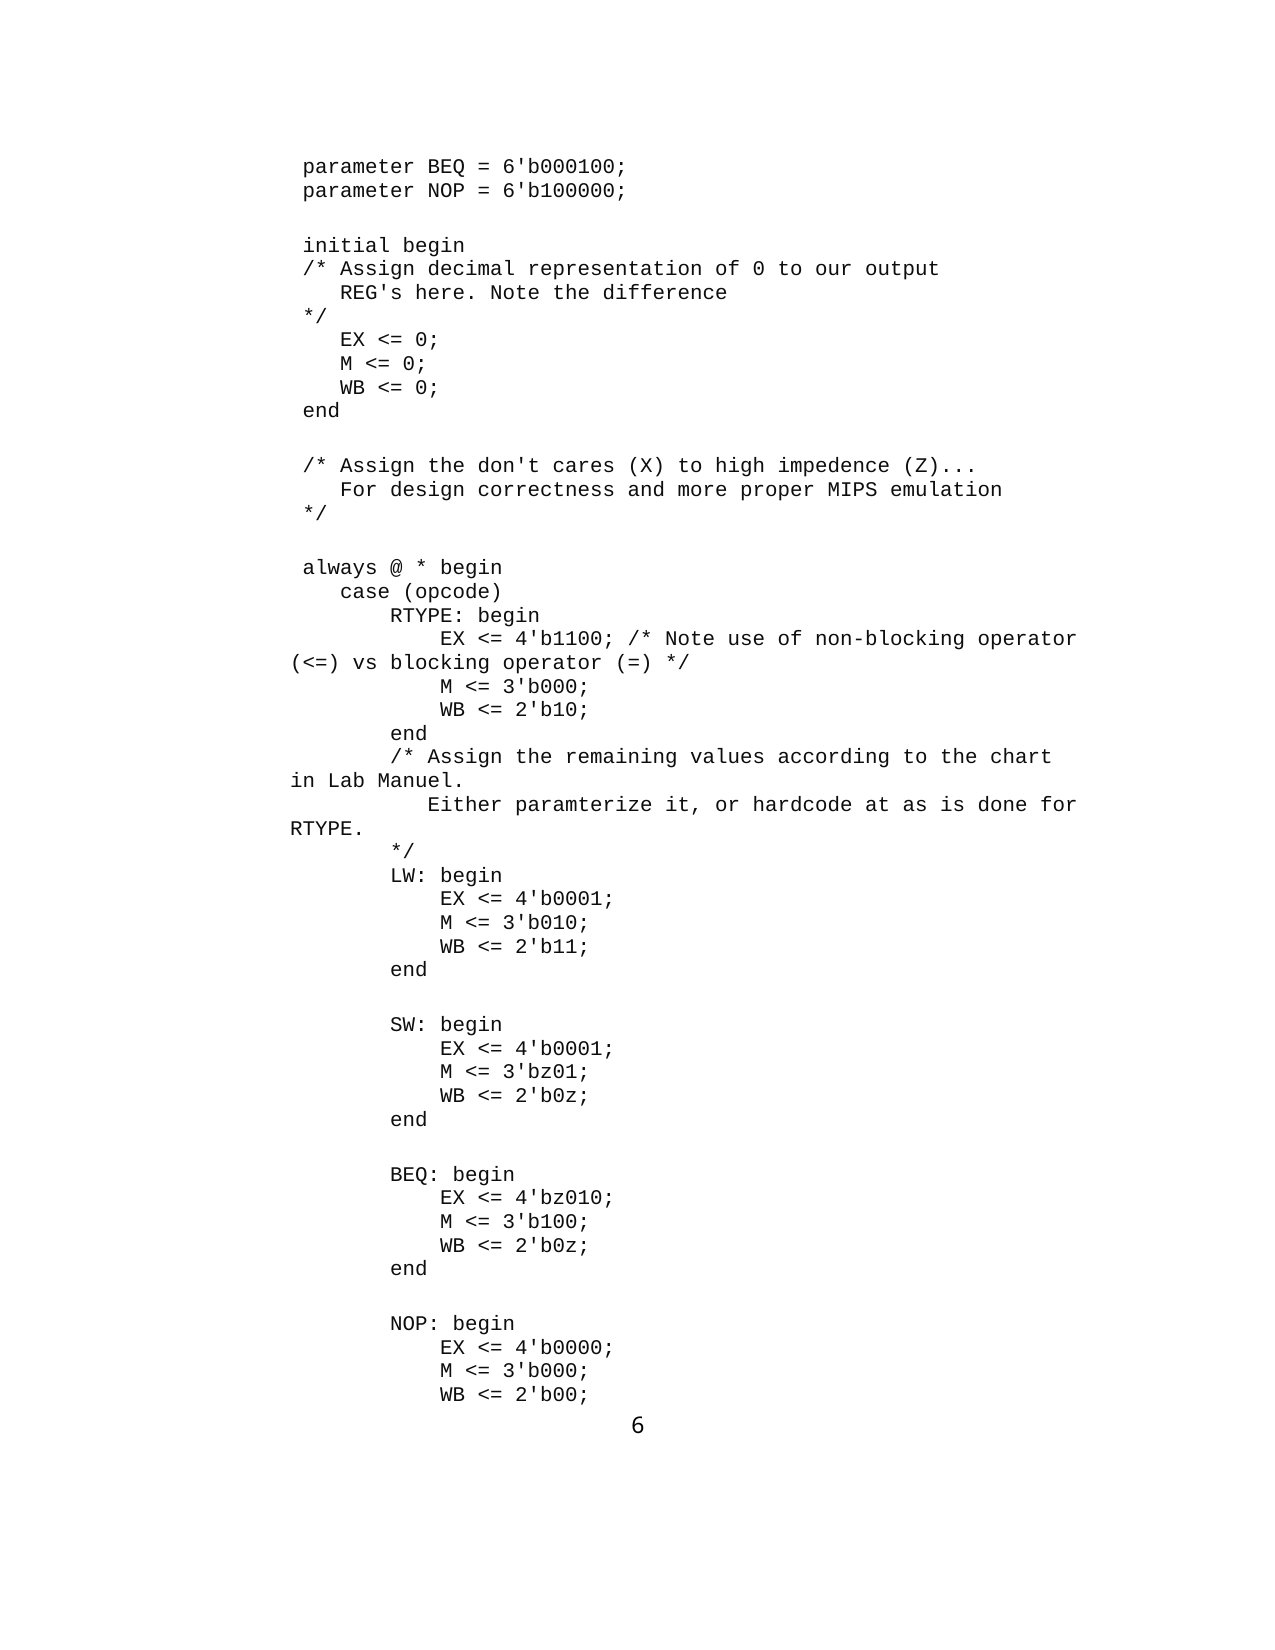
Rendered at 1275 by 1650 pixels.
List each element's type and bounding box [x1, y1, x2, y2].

table_header [279, 156, 1096, 1408]
